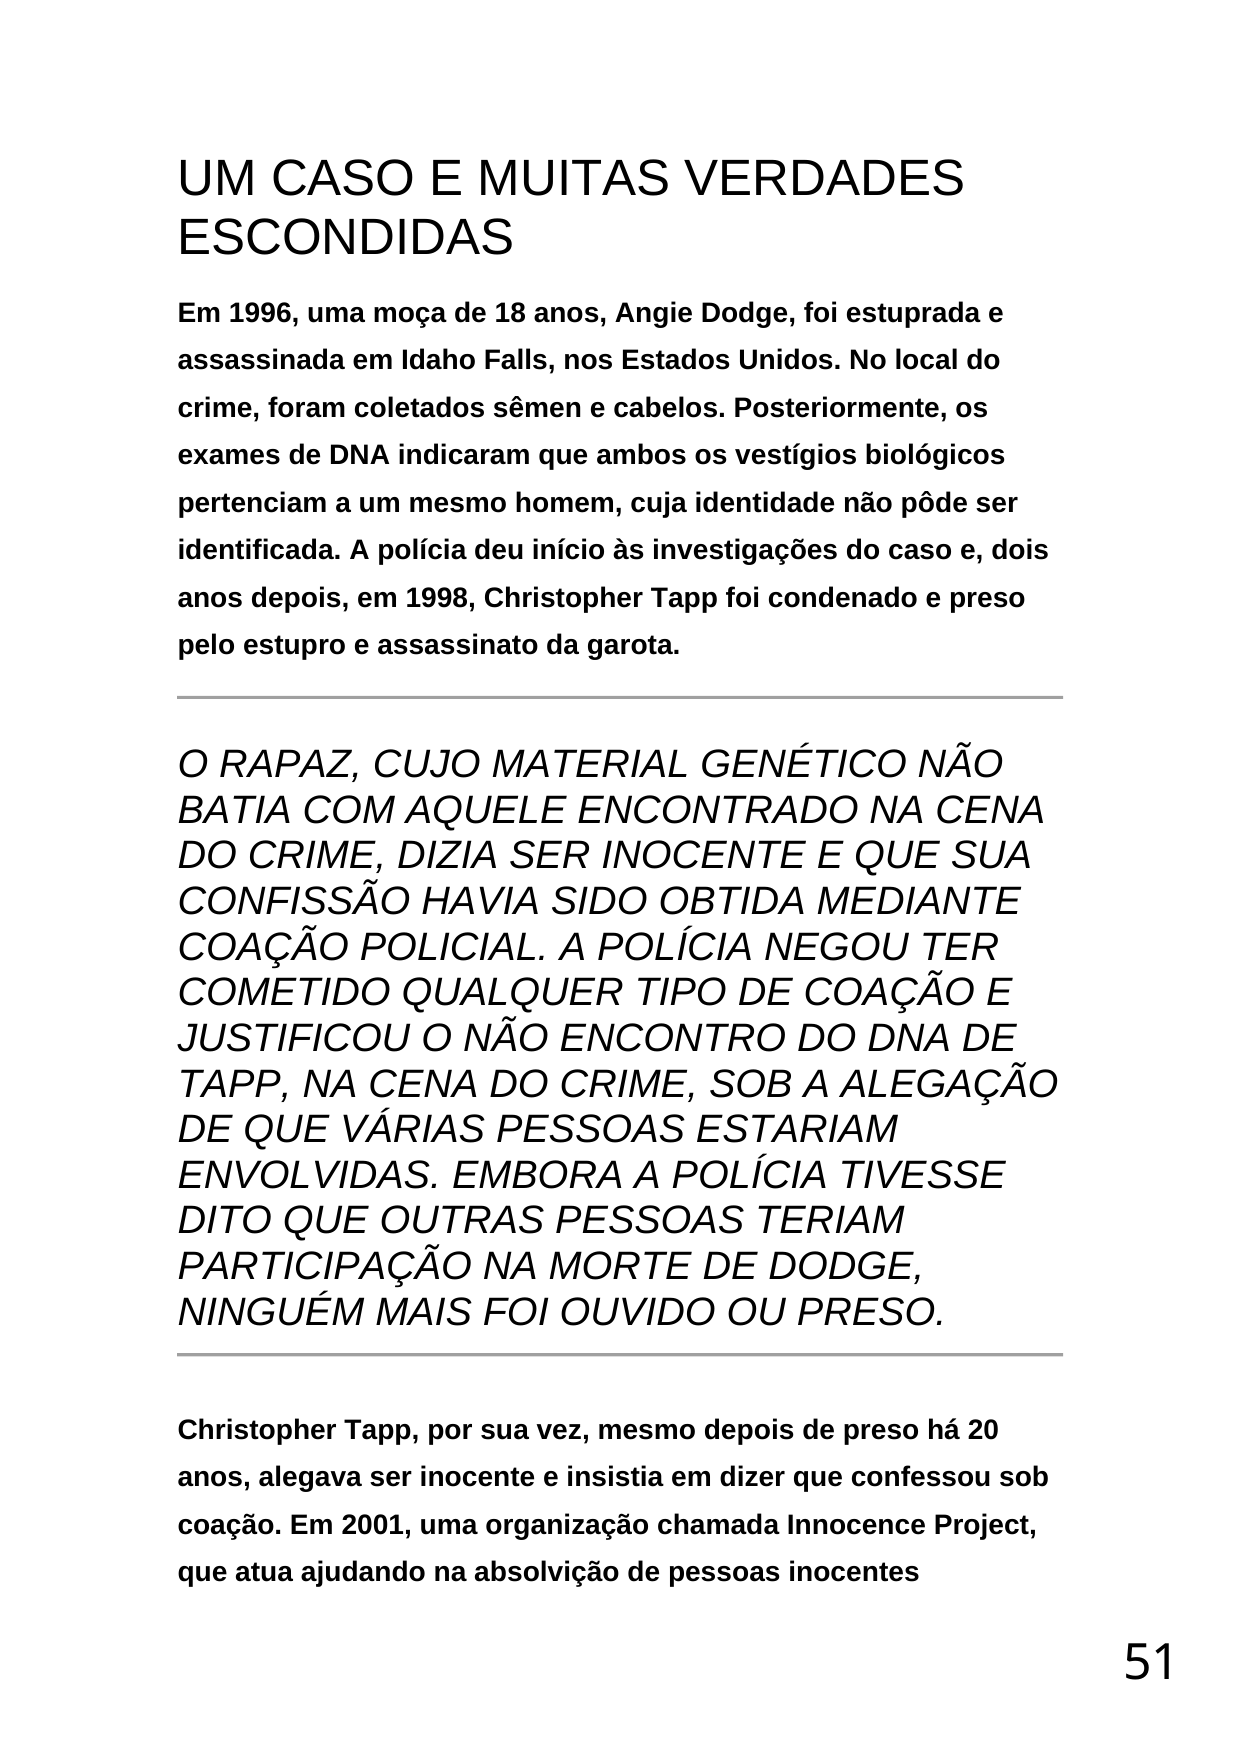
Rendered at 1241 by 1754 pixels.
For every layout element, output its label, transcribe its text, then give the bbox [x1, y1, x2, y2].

subtitle UM CASO E MUITAS VERDADES ESCONDIDAS [177, 148, 1063, 265]
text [177, 1398, 1063, 1588]
subtitle O RAPAZ, CUJO MATERIAL GENÉTICO NÃO BATIA COM AQUELE ENCONTRADO NA CENA DO CRIME, DIZIA SER INOCENTE E QUE SUA CONFISSÃO HAVIA SIDO OBTIDA MEDIANTE COAÇÃO POLICIAL. A POLÍCIA NEGOU TER COMETIDO QUALQUER TIPO DE COAÇÃO E JUSTIFICOU O NÃO ENCONTRO DO DNA DE TAPP, NA CENA DO CRIME, SOB A ALEGAÇÃO DE QUE VÁRIAS PESSOAS ESTARIAM ENVOLVIDAS. EMBORA A POLÍCIA TIVESSE DITO QUE OUTRAS PESSOAS TERIAM PARTICIPAÇÃO NA MORTE DE DODGE, NINGUÉM MAIS FOI OUVIDO OU PRESO. [177, 741, 1063, 1334]
text Em 1996, uma moça de 18 anos, Angie Dodge, foi estuprada e assassinada em Idaho Falls, nos Estados Unidos. No local do crime, foram coletados sêmen e cabelos. Posteriormente, os exames de DNA indicaram que ambos os vestígios biológicos pertenciam a um mesmo homem, cuja identidade não pôde ser identificada. A polícia deu início às investigações do caso e, dois anos depois, em 1998, Christopher Tapp foi condenado e preso pelo estupro e assassinato da garota. [177, 281, 1063, 661]
